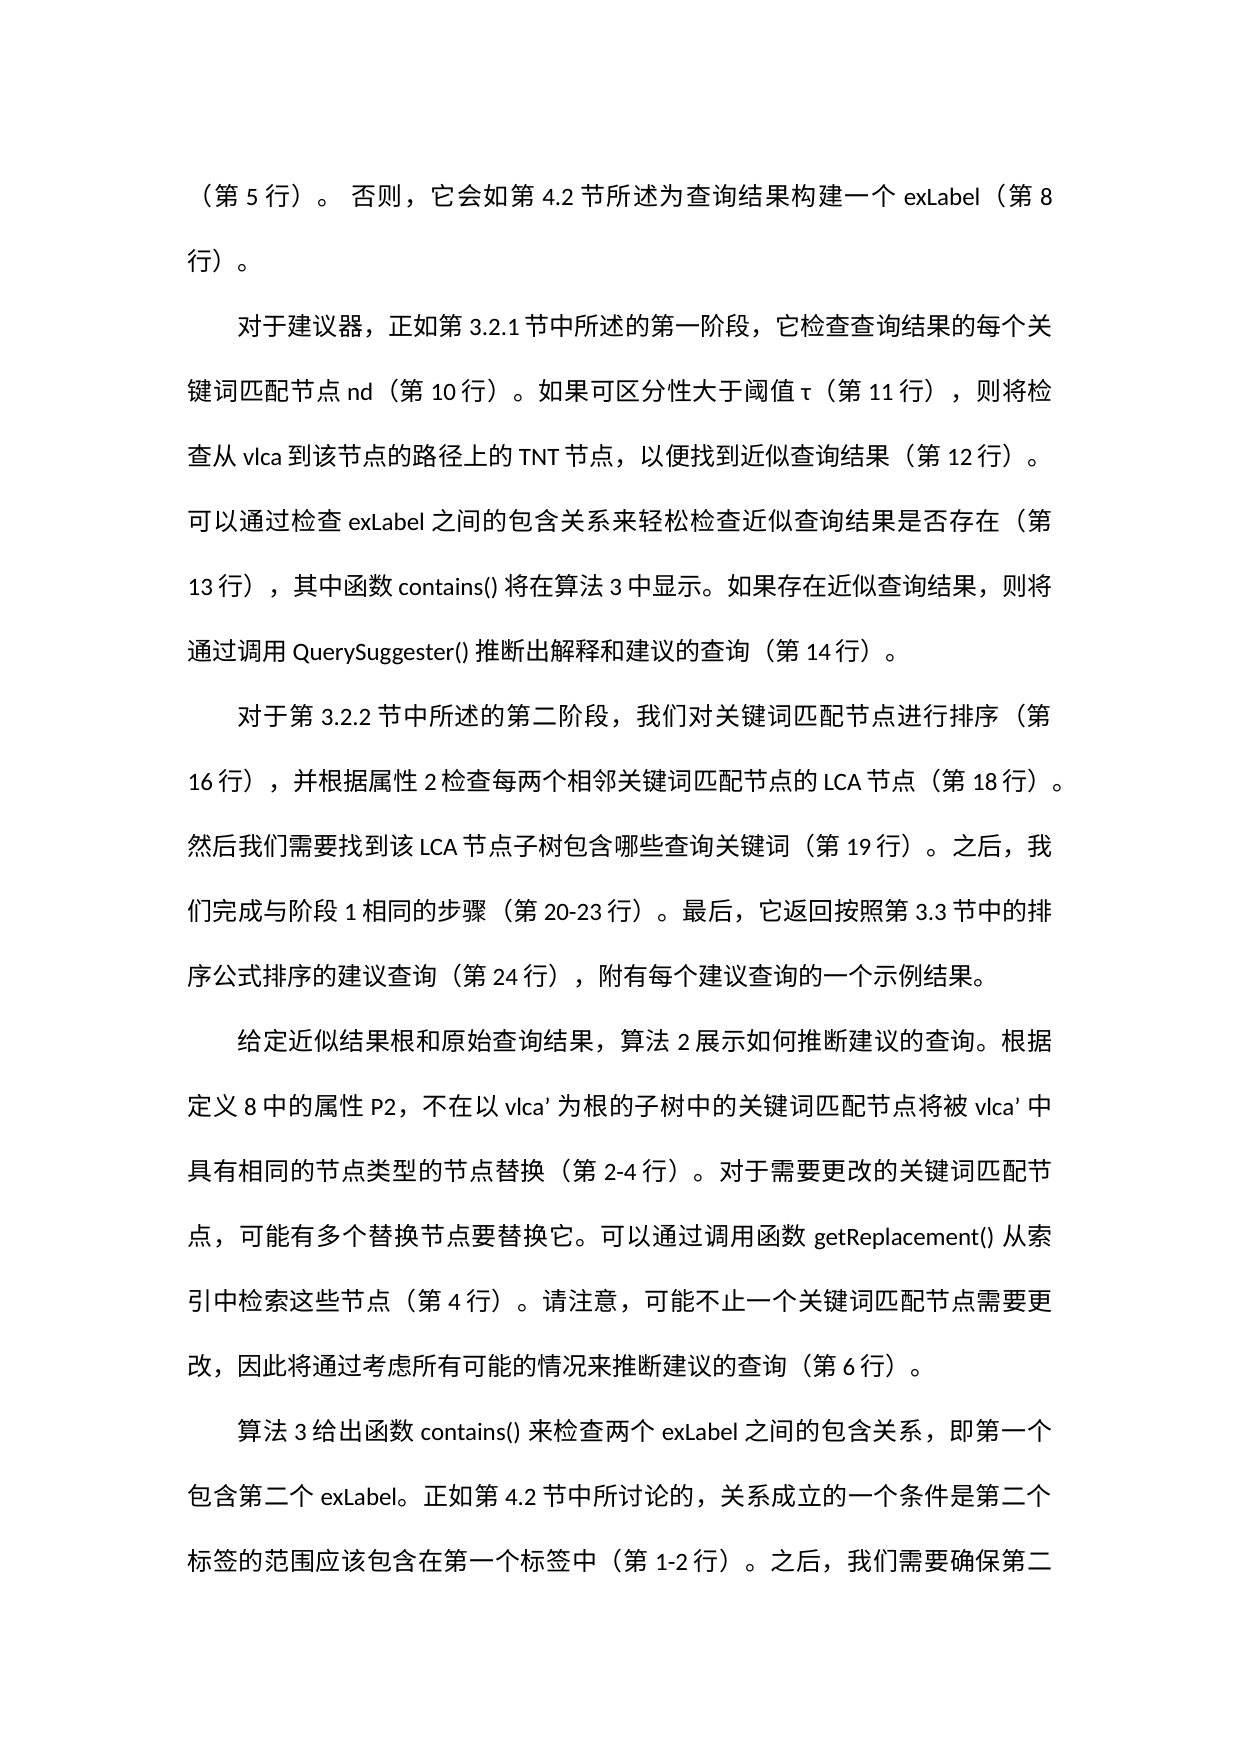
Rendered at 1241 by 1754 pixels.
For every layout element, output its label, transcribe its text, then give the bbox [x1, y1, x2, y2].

text 给定近似结果根和原始查询结果，算法2展示如何推断建议的查询。根据定义8中的属性P2，不在以vlca’ 为根的子树中的关键词匹配节点将被vlca’ 中具有相同的节点类型的节点替换（第2-4行）。对于需要更改的关键词匹配节点，可能有多个替换节点要替换它。可以通过调用函数getReplacement() 从索引中检索这些节点（第4行）。请注意，可能不止一个关键词匹配节点需要更改，因此将通过考虑所有可能的情况来推断建议的查询（第6行）。 [187, 1007, 1053, 1397]
text 对于第3.2.2节中所述的第二阶段，我们对关键词匹配节点进行排序（第16行），并根据属性2检查每两个相邻关键词匹配节点的LCA节点（第18行）。然后我们需要找到该LCA节点子树包含哪些查询关键词（第19行）。之后，我们完成与阶段1相同的步骤（第20-23行）。最后，它返回按照第3.3节中的排序公式排序的建议查询（第24行），附有每个建议查询的一个示例结果。 [187, 682, 1053, 1007]
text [187, 1397, 1053, 1592]
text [187, 162, 1053, 292]
text 对于建议器，正如第3.2.1节中所述的第一阶段，它检查查询结果的每个关键词匹配节点nd（第10行）。如果可区分性大于阈值τ（第11行），则将检查从vlca到该节点的路径上的TNT节点，以便找到近似查询结果（第12行）。可以通过检查exLabel之间的包含关系来轻松检查近似查询结果是否存在（第13行），其中函数contains() 将在算法3中显示。如果存在近似查询结果，则将通过调用QuerySuggester() 推断出解释和建议的查询（第14行）。 [187, 292, 1053, 682]
